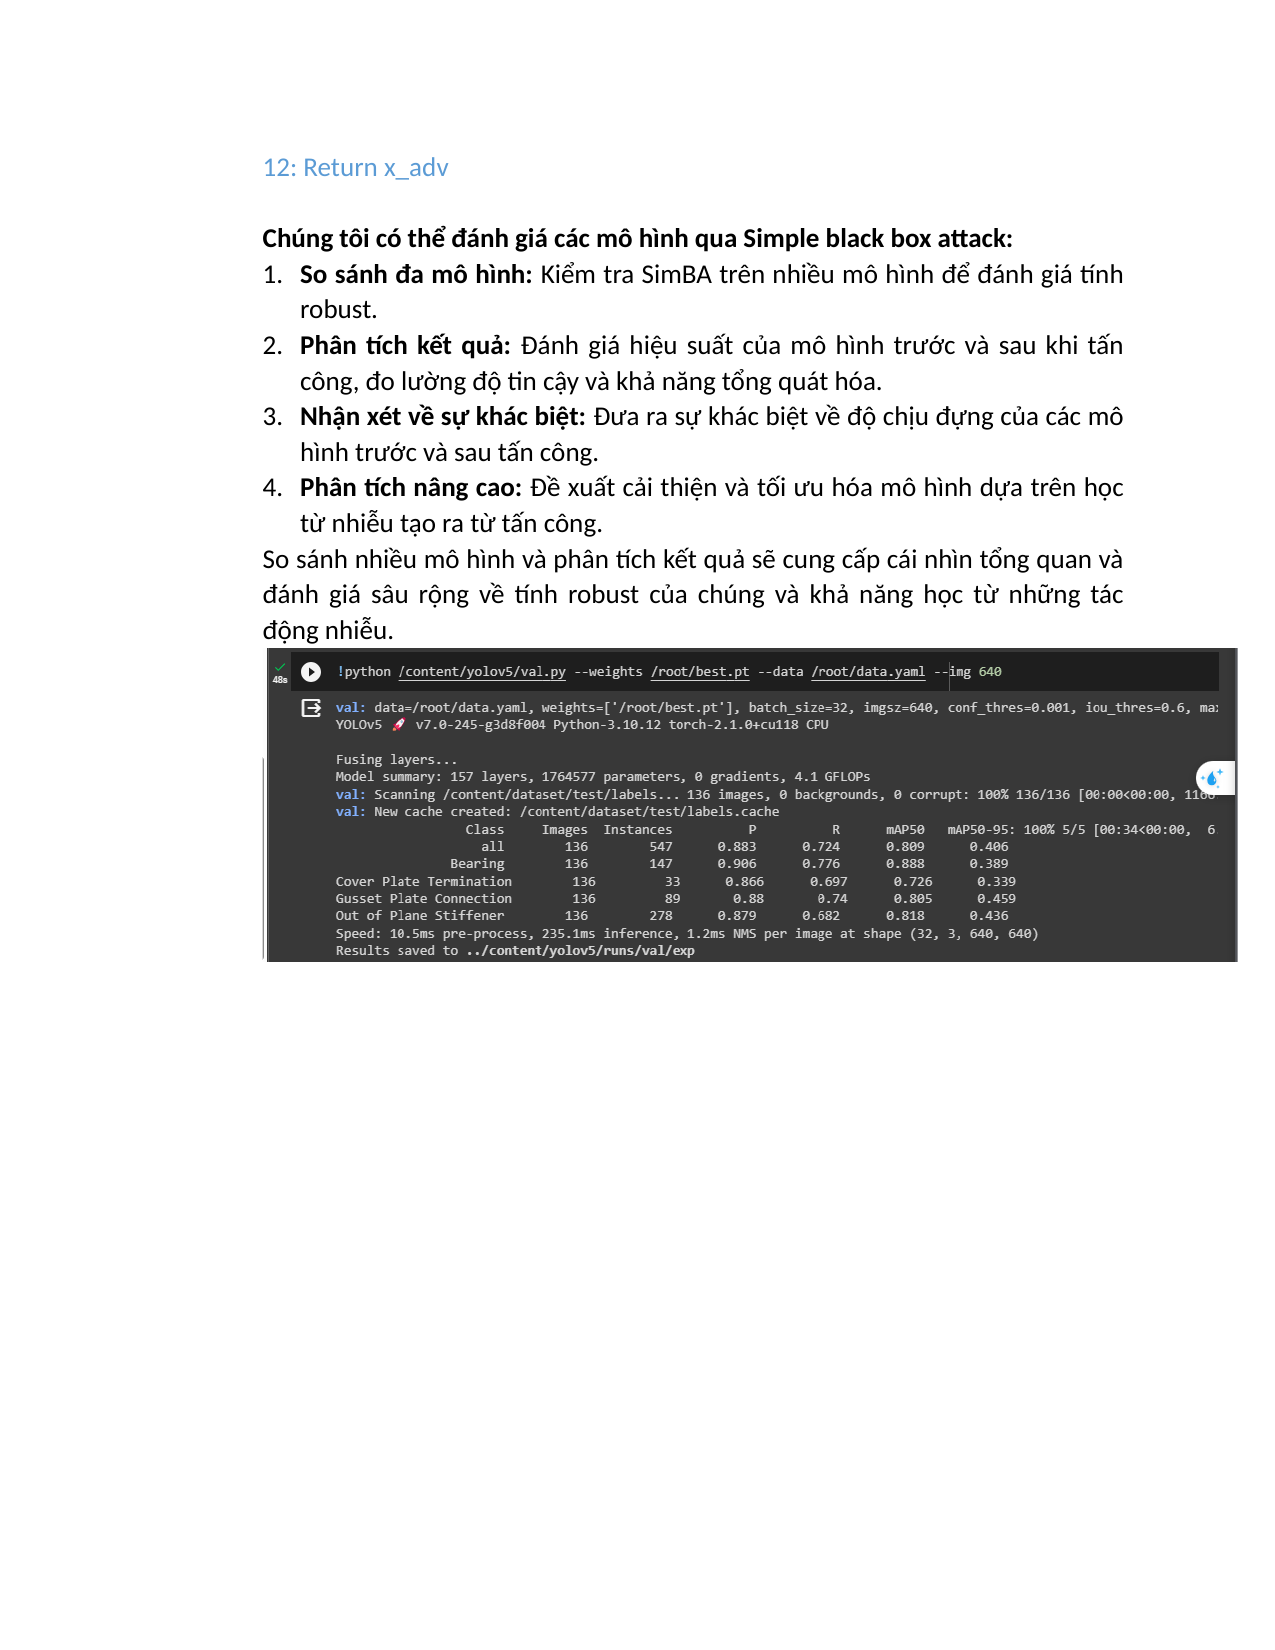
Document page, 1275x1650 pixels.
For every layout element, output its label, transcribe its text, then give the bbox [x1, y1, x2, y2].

list So sánh đa mô hình: Kiểm tra SimBA trên nhiều mô hình để đánh giá tính robust. [262, 257, 1125, 326]
picture [262, 648, 1238, 962]
list Nhận xét về sự khác biệt: Đưa ra sự khác biệt về độ chịu đựng của các mô hình trước và sau tấn công. [262, 399, 1125, 468]
list 12: Return x_adv [262, 150, 1125, 183]
list Phân tích kết quả: Đánh giá hiệu suất của mô hình trước và sau khi tấn công, đo lường độ tin cậy và khả năng tổng quát hóa. [262, 328, 1125, 397]
list So sánh nhiều mô hình và phân tích kết quả sẽ cung cấp cái nhìn tổng quan và đánh giá sâu rộng về tính robust của chúng và khả năng học từ những tác động nhiễu. [262, 542, 1125, 646]
list Phân tích nâng cao: Đề xuất cải thiện và tối ưu hóa mô hình dựa trên học từ nhiễu tạo ra từ tấn công. [262, 471, 1125, 539]
list Chúng tôi có thể đánh giá các mô hình qua Simple black box attack: [262, 221, 1125, 254]
